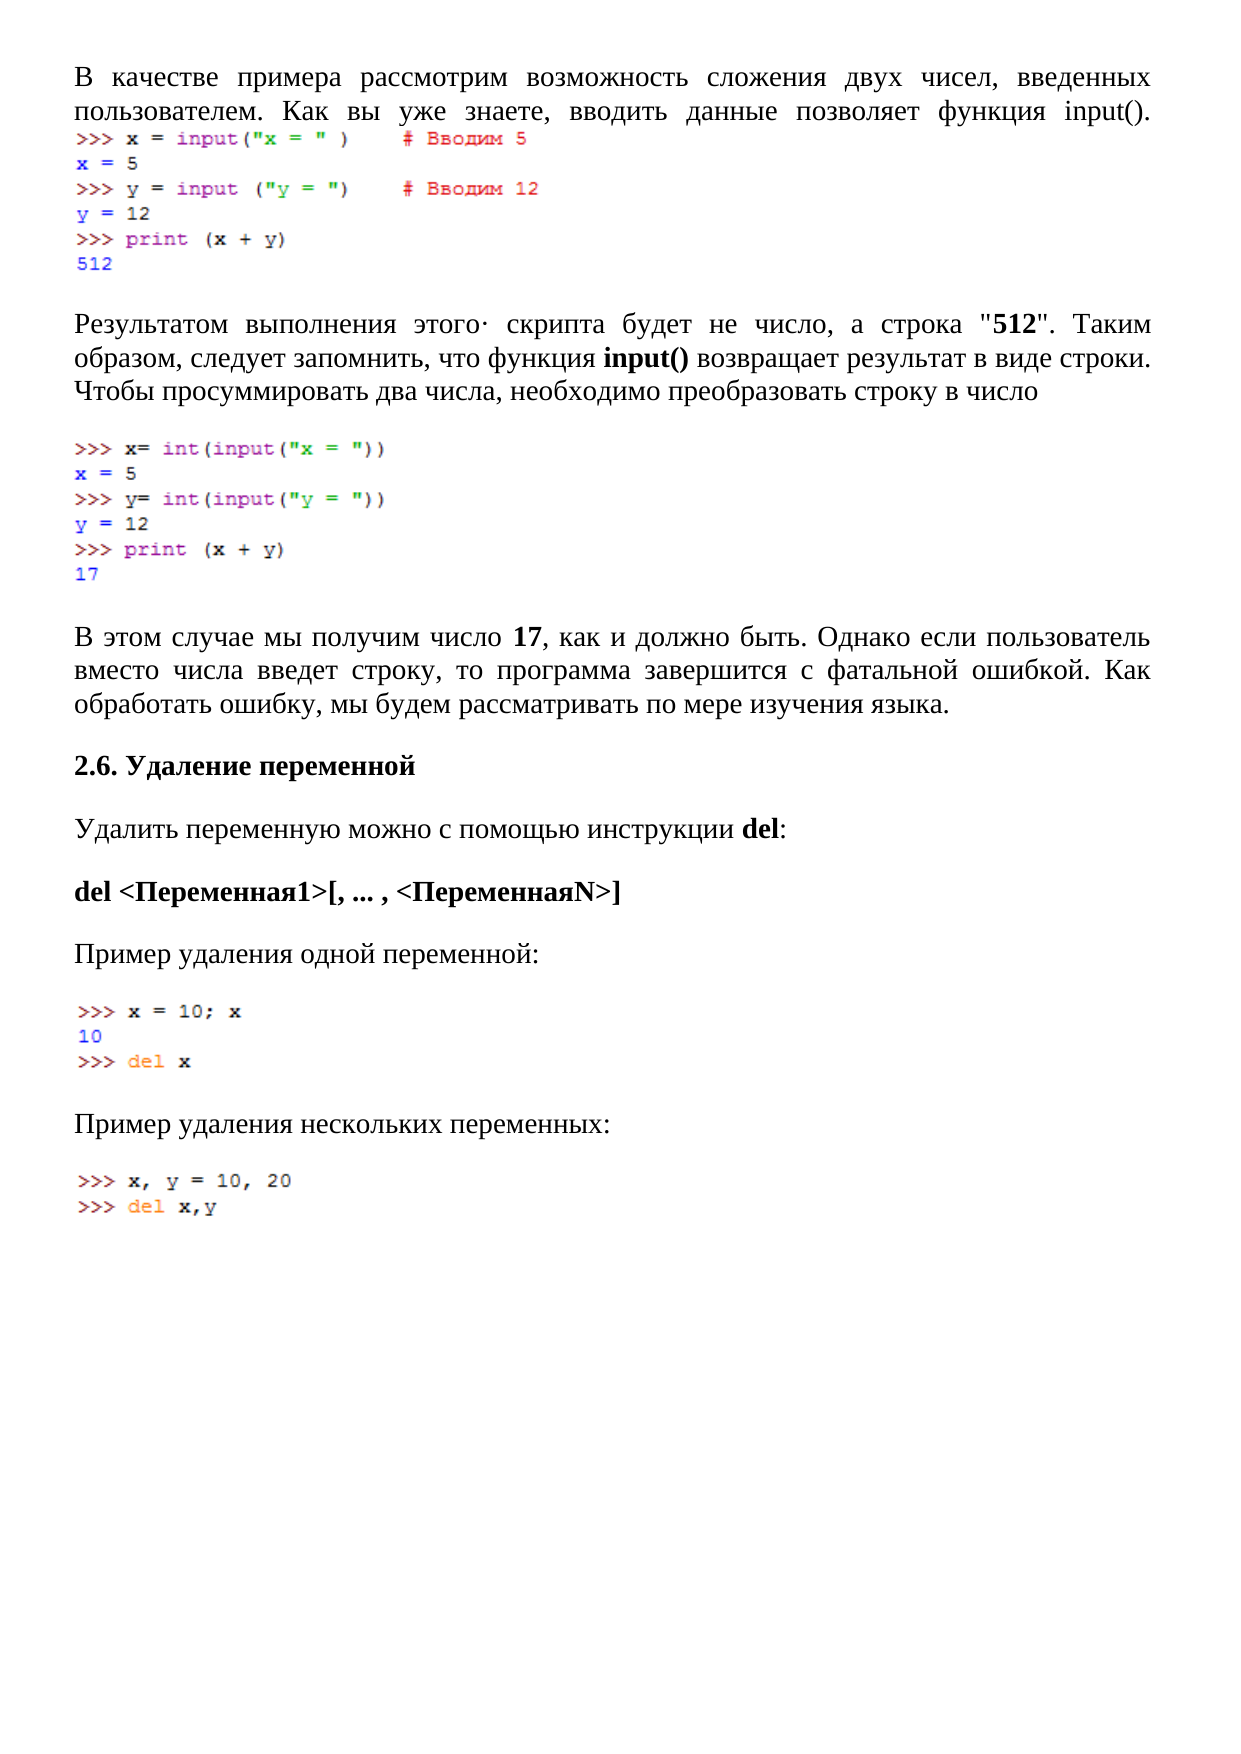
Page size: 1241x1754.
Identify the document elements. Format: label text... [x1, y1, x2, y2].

text del <Переменная1>[, ... , <ПеременнаяN>] [74, 874, 1152, 907]
text Удалить переменную можно с помощью инструкции del: [74, 811, 1152, 845]
text Пример удаления нескольких переменных: [74, 1106, 1152, 1140]
text 2.6. Удаление переменной [74, 748, 1152, 782]
picture [73, 436, 394, 590]
text Пример удаления одной переменной: [74, 937, 1152, 970]
picture [73, 1168, 297, 1224]
text Результатом выполнения этого· скрипта будет не число, а строка "512". Таким образом, следует запомнить, что функция input() возвращает результат в виде строки. Чтобы просуммировать два числа, необходимо преобразовать строку в число [74, 306, 1152, 407]
text В этом случае мы получим число 17, как и должно быть. Однако если пользователь вместо числа введет строку, то программа завершится с фатальной ошибкой. Как обработать ошибку, мы будем рассматривать по мере изучения языка. [74, 619, 1152, 719]
picture [73, 126, 544, 278]
picture [73, 999, 251, 1077]
